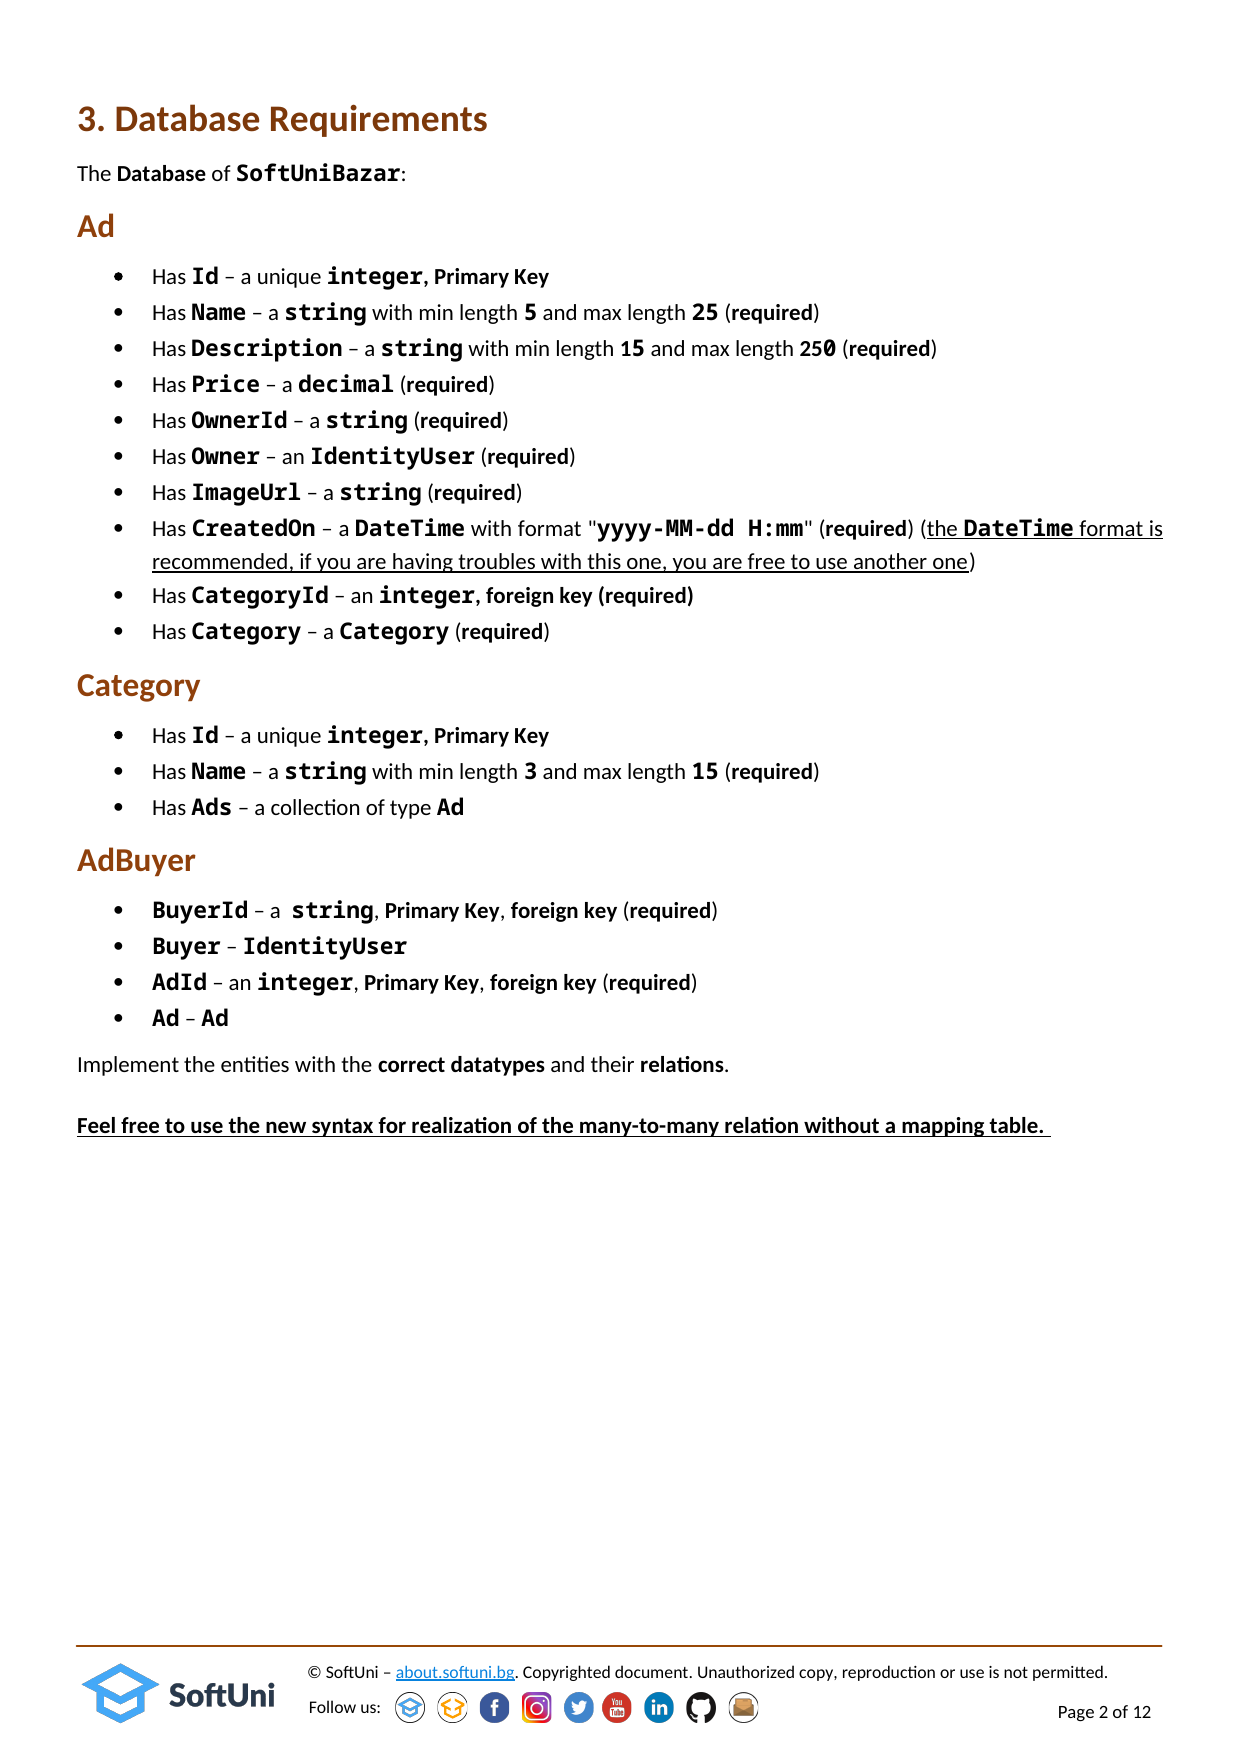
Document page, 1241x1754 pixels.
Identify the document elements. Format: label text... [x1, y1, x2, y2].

list Has Description – a string with min length 15 and max length 250 (required) [114, 332, 1163, 363]
picture [437, 1692, 468, 1723]
list Has Ads – a collection of type Ad [114, 791, 1163, 822]
picture [564, 1692, 594, 1723]
picture [658, 1705, 667, 1714]
picture [728, 1692, 759, 1723]
list Has CategoryId – an integer, foreign key (required) [114, 579, 1163, 610]
picture [75, 1658, 281, 1729]
text The Database of SoftUniBazar: [77, 156, 1163, 188]
picture [686, 1692, 716, 1723]
list BuyerId – a string, Primary Key, foreign key (required) [114, 894, 1163, 925]
subtitle Ad [77, 205, 1163, 246]
list Has CreatedOn – a DateTime with format "yyyy-MM-dd H:mm" (required) (the DateTime format is recommended, if you are having troubles with this one, you are free to use another one) [114, 512, 1163, 575]
list Ad – Ad [114, 1002, 1163, 1033]
list Buyer – IdentityUser [114, 930, 1163, 961]
list Has Id – a unique integer, Primary Key [114, 260, 1163, 291]
picture [602, 1692, 632, 1723]
list Has Price – a decimal (required) [114, 368, 1163, 399]
picture [665, 1714, 674, 1723]
list Has Category – a Category (required) [114, 615, 1163, 646]
list Has ImageUrl – a string (required) [114, 476, 1163, 507]
list Has OwnerId – a string (required) [114, 404, 1163, 435]
text Implement the entities with the correct datatypes and their relations. [77, 1050, 1163, 1078]
text Feel free to use the new syntax for realization of the many-to-many relation without a mapping table. [77, 1112, 1163, 1140]
list Has Id – a unique integer, Primary Key [114, 719, 1163, 750]
picture [644, 1692, 653, 1701]
picture [644, 1714, 653, 1723]
subtitle Database Requirements [77, 95, 1163, 141]
list AdId – an integer, Primary Key, foreign key (required) [114, 966, 1163, 997]
picture [522, 1692, 552, 1723]
list Has Name – a string with min length 3 and max length 15 (required) [114, 754, 1163, 786]
list Has Name – a string with min length 5 and max length 25 (required) [114, 296, 1163, 327]
picture [479, 1692, 510, 1723]
subtitle AdBuyer [77, 839, 1163, 880]
list Has Owner – an IdentityUser (required) [114, 440, 1163, 471]
picture [665, 1692, 674, 1701]
subtitle Category [77, 663, 1163, 704]
picture [395, 1692, 425, 1723]
